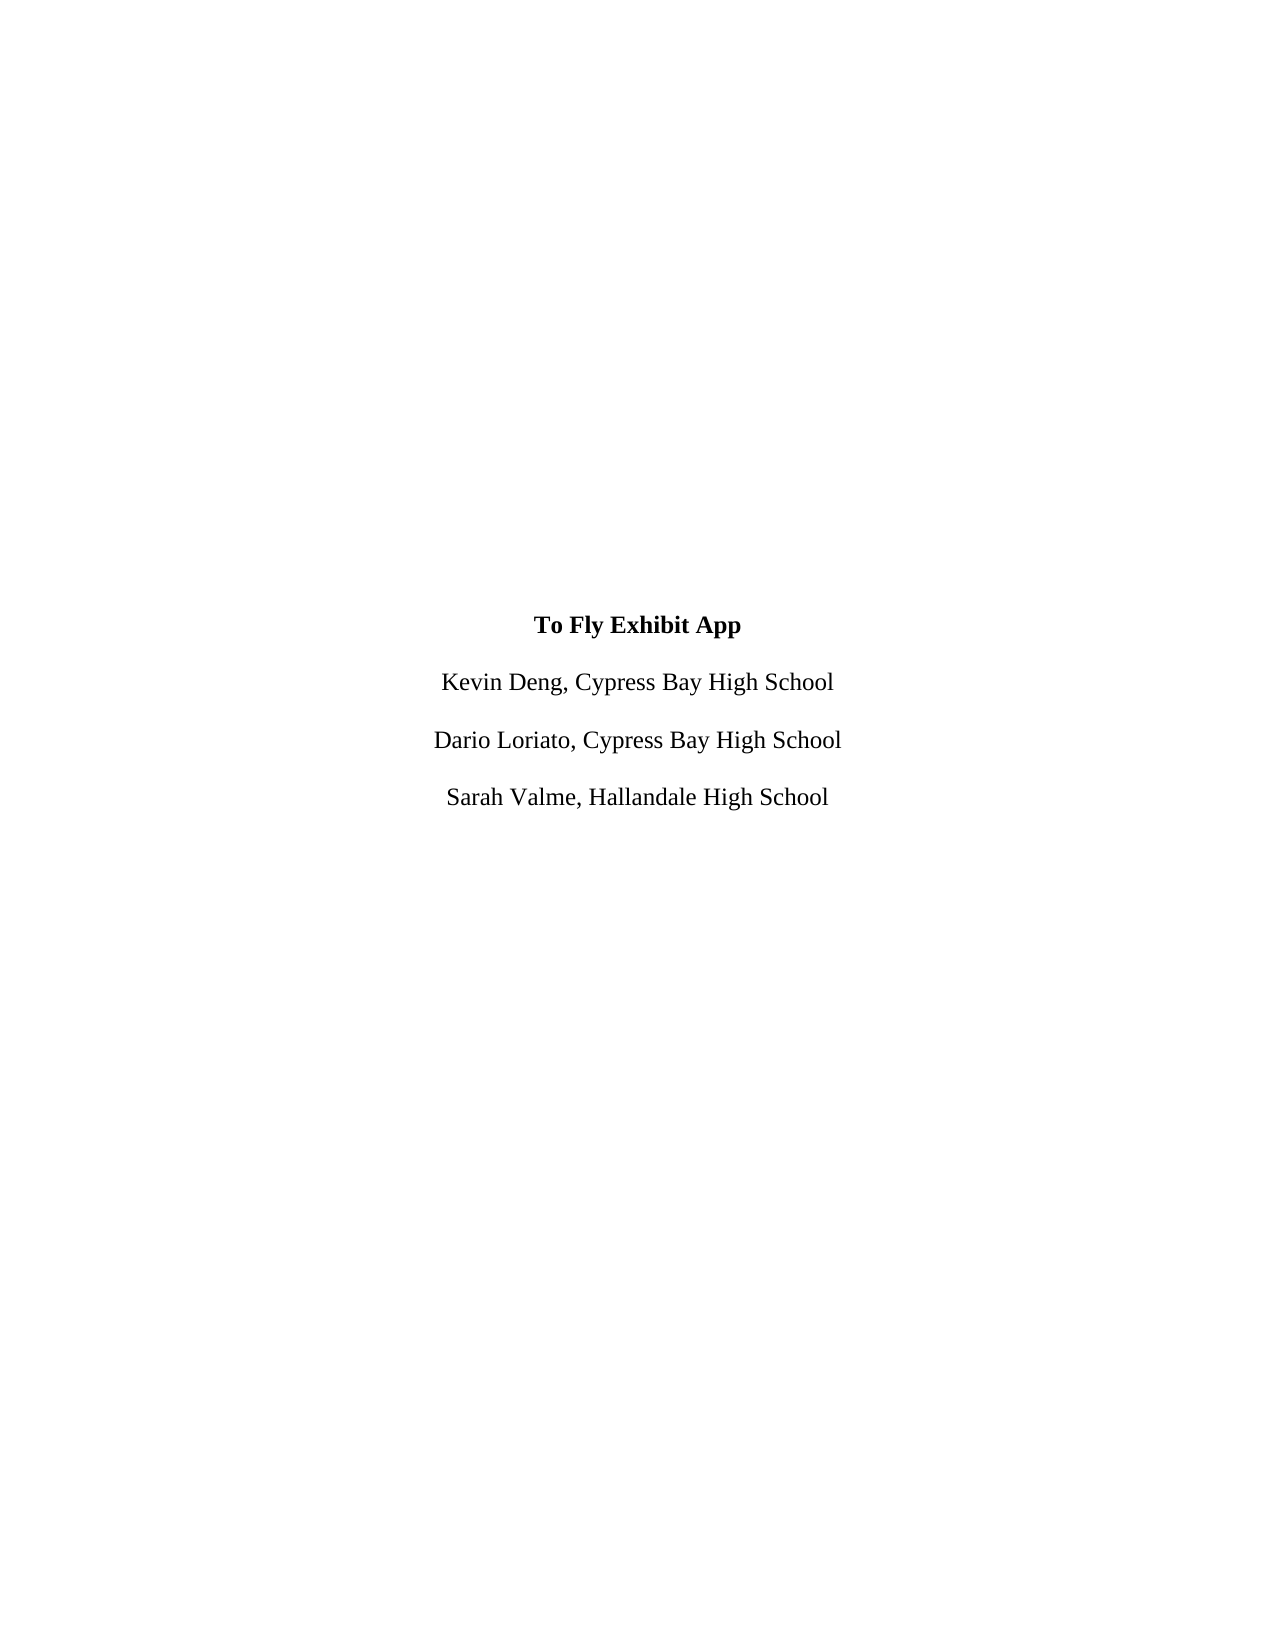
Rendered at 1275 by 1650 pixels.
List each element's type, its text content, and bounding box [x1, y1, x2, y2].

text Sarah Valme, Hallandale High School [150, 782, 1125, 811]
text To Fly Exhibit App [150, 610, 1125, 639]
text Dario Loriato, Cypress Bay High School [150, 725, 1125, 754]
text Kevin Deng, Cypress Bay High School [150, 667, 1125, 696]
